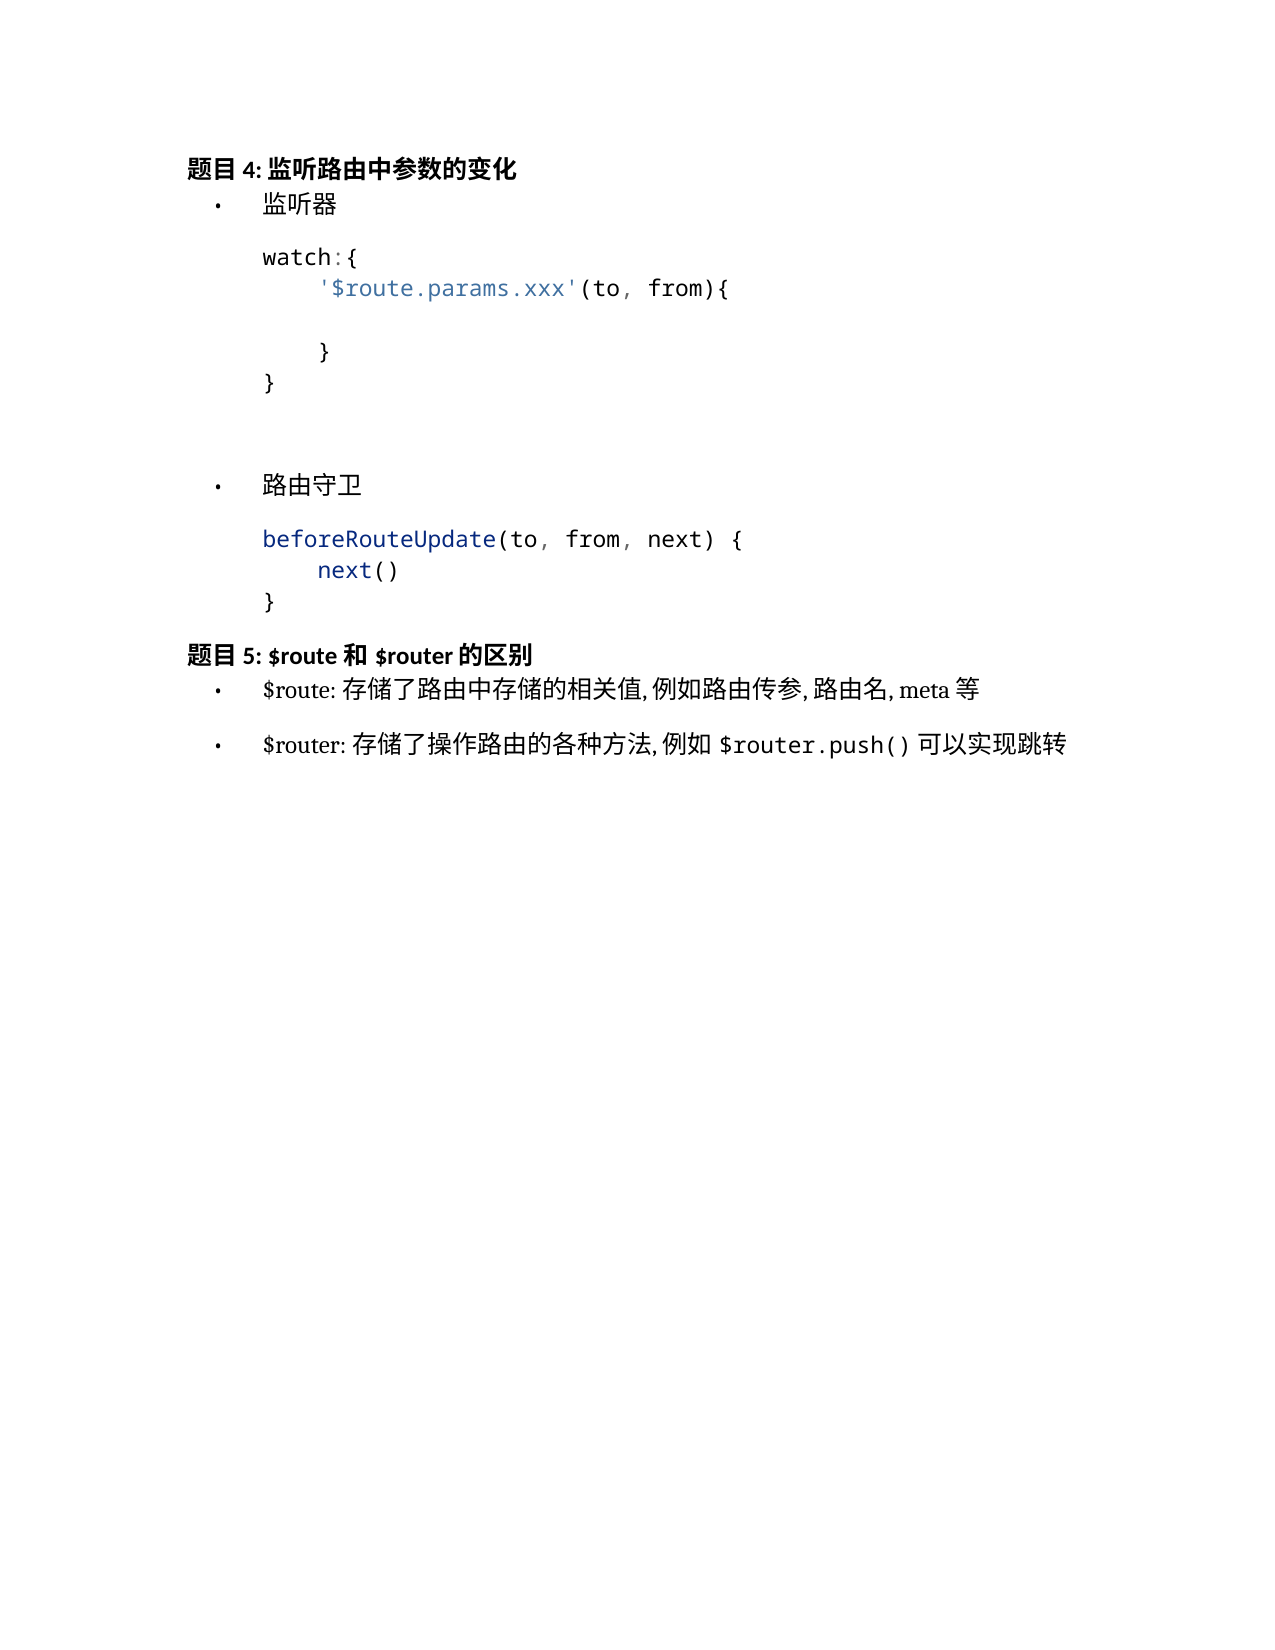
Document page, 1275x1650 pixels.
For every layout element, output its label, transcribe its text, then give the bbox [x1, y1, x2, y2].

list $route: 存储了路由中存储的相关值, 例如路由传参, 路由名, meta 等 [212, 671, 1087, 705]
list 路由守卫 [212, 468, 1087, 502]
list watch:{ '$route.params.xxx'(to, from){ } } [212, 241, 1087, 397]
list 监听器 [212, 186, 1087, 220]
subtitle 题目5: $route 和 $router 的区别 [187, 637, 1087, 671]
subtitle 题目4: 监听路由中参数的变化 [187, 150, 1087, 186]
list beforeRouteUpdate(to, from, next) { next() } [212, 523, 1087, 616]
list $router: 存储了操作路由的各种方法, 例如 $router.push() 可以实现跳转 [212, 726, 1087, 760]
